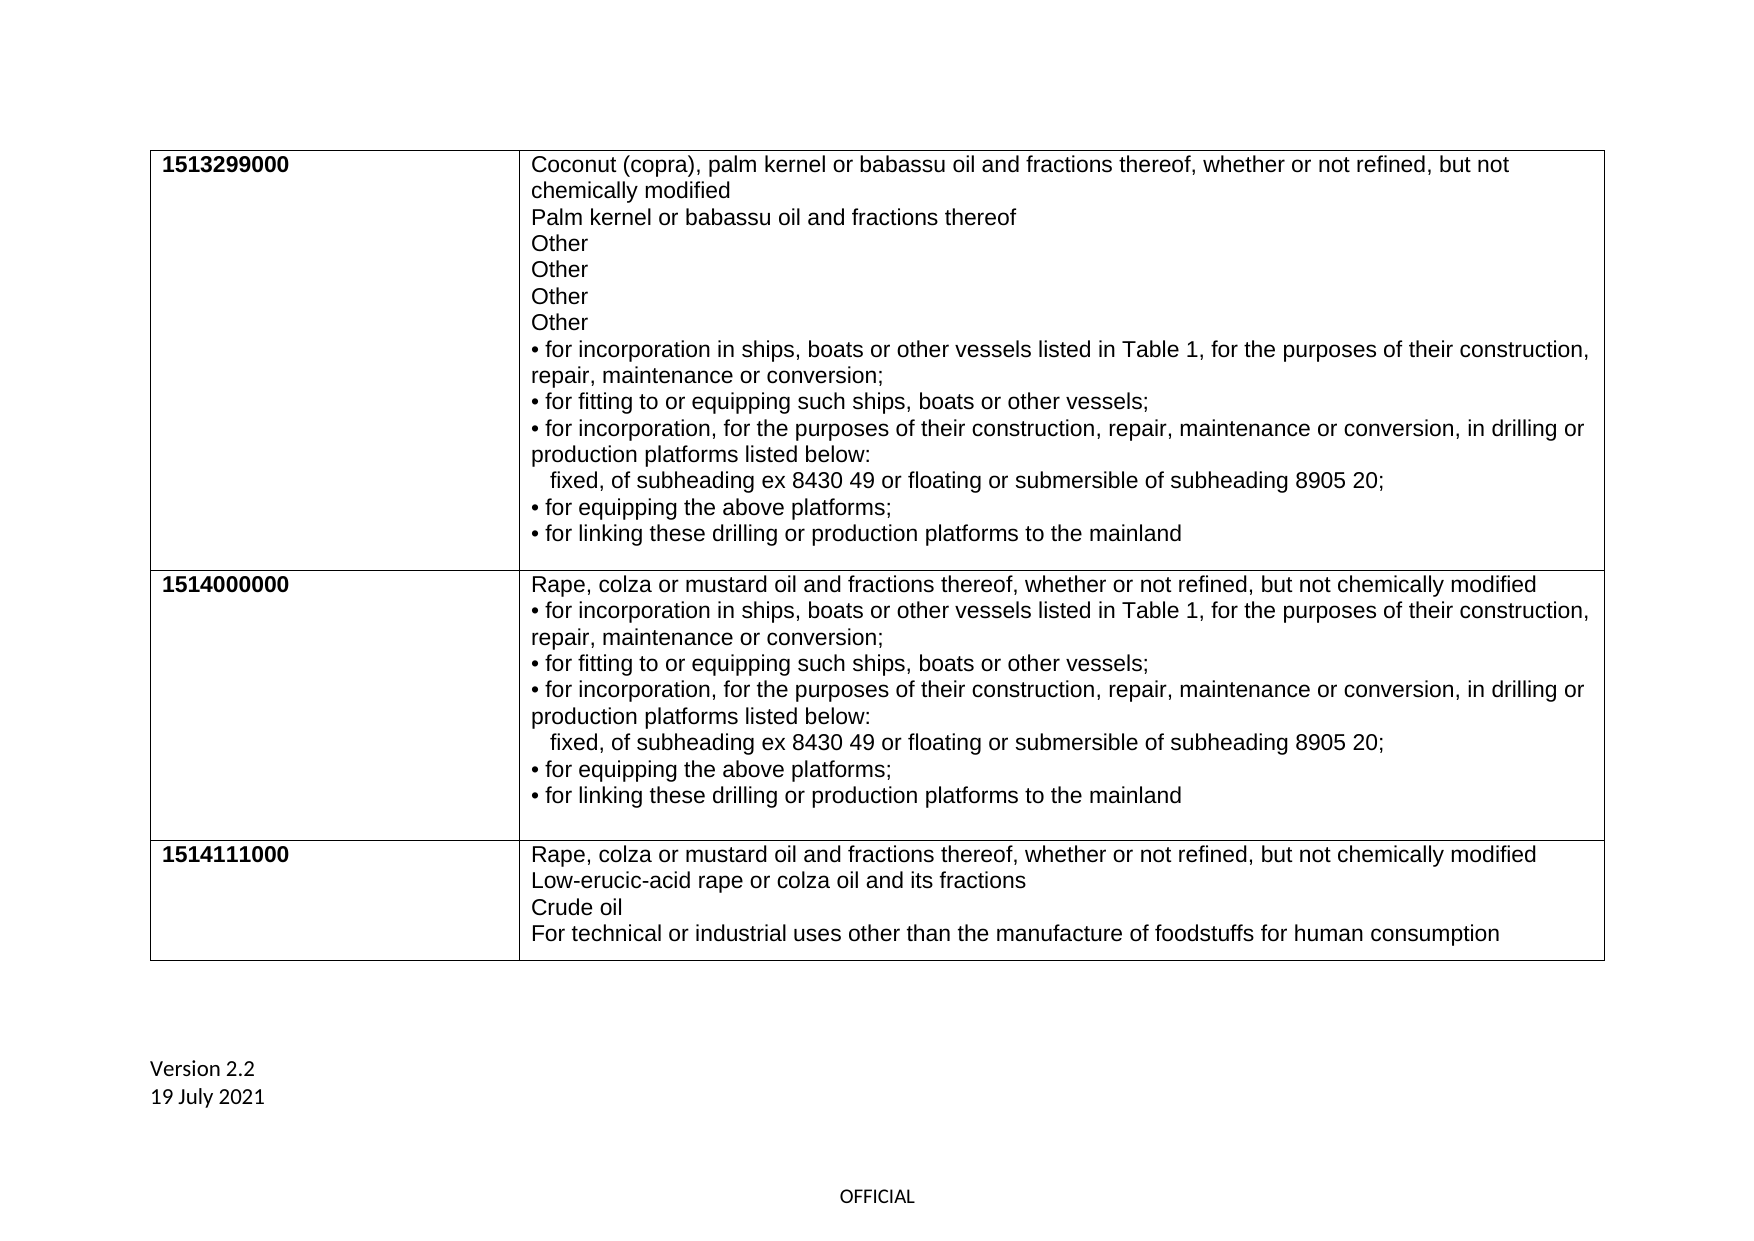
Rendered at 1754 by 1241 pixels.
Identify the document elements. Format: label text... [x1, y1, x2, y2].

table_cell Rape, colza or mustard oil and fractions thereof, whether or not refined, but not chemically modified Low-erucic-acid rape or colza oil and its fractions Crude oil For technical or industrial uses other than the manufacture of foodstuffs for human consumption [520, 841, 1604, 960]
table_cell Coconut (copra), palm kernel or babassu oil and fractions thereof, whether or not refined, but not chemically modified Palm kernel or babassu oil and fractions thereof Other Other Other Other • for incorporation in ships, boats or other vessels listed in Table 1, for the purposes of their construction, repair, maintenance or conversion; • for fitting to or equipping such ships, boats or other vessels; • for incorporation, for the purposes of their construction, repair, maintenance or conversion, in drilling or production platforms listed below: fixed, of subheading ex 8430 49 or floating or submersible of subheading 8905 20; • for equipping the above platforms; • for linking these drilling or production platforms to the mainland [520, 151, 1604, 570]
table_cell 1513299000 [151, 151, 519, 570]
table_cell 1514111000 [151, 841, 519, 960]
table_cell 1514000000 [151, 571, 519, 840]
table_cell Rape, colza or mustard oil and fractions thereof, whether or not refined, but not chemically modified • for incorporation in ships, boats or other vessels listed in Table 1, for the purposes of their construction, repair, maintenance or conversion; • for fitting to or equipping such ships, boats or other vessels; • for incorporation, for the purposes of their construction, repair, maintenance or conversion, in drilling or production platforms listed below: fixed, of subheading ex 8430 49 or floating or submersible of subheading 8905 20; • for equipping the above platforms; • for linking these drilling or production platforms to the mainland [520, 571, 1604, 840]
